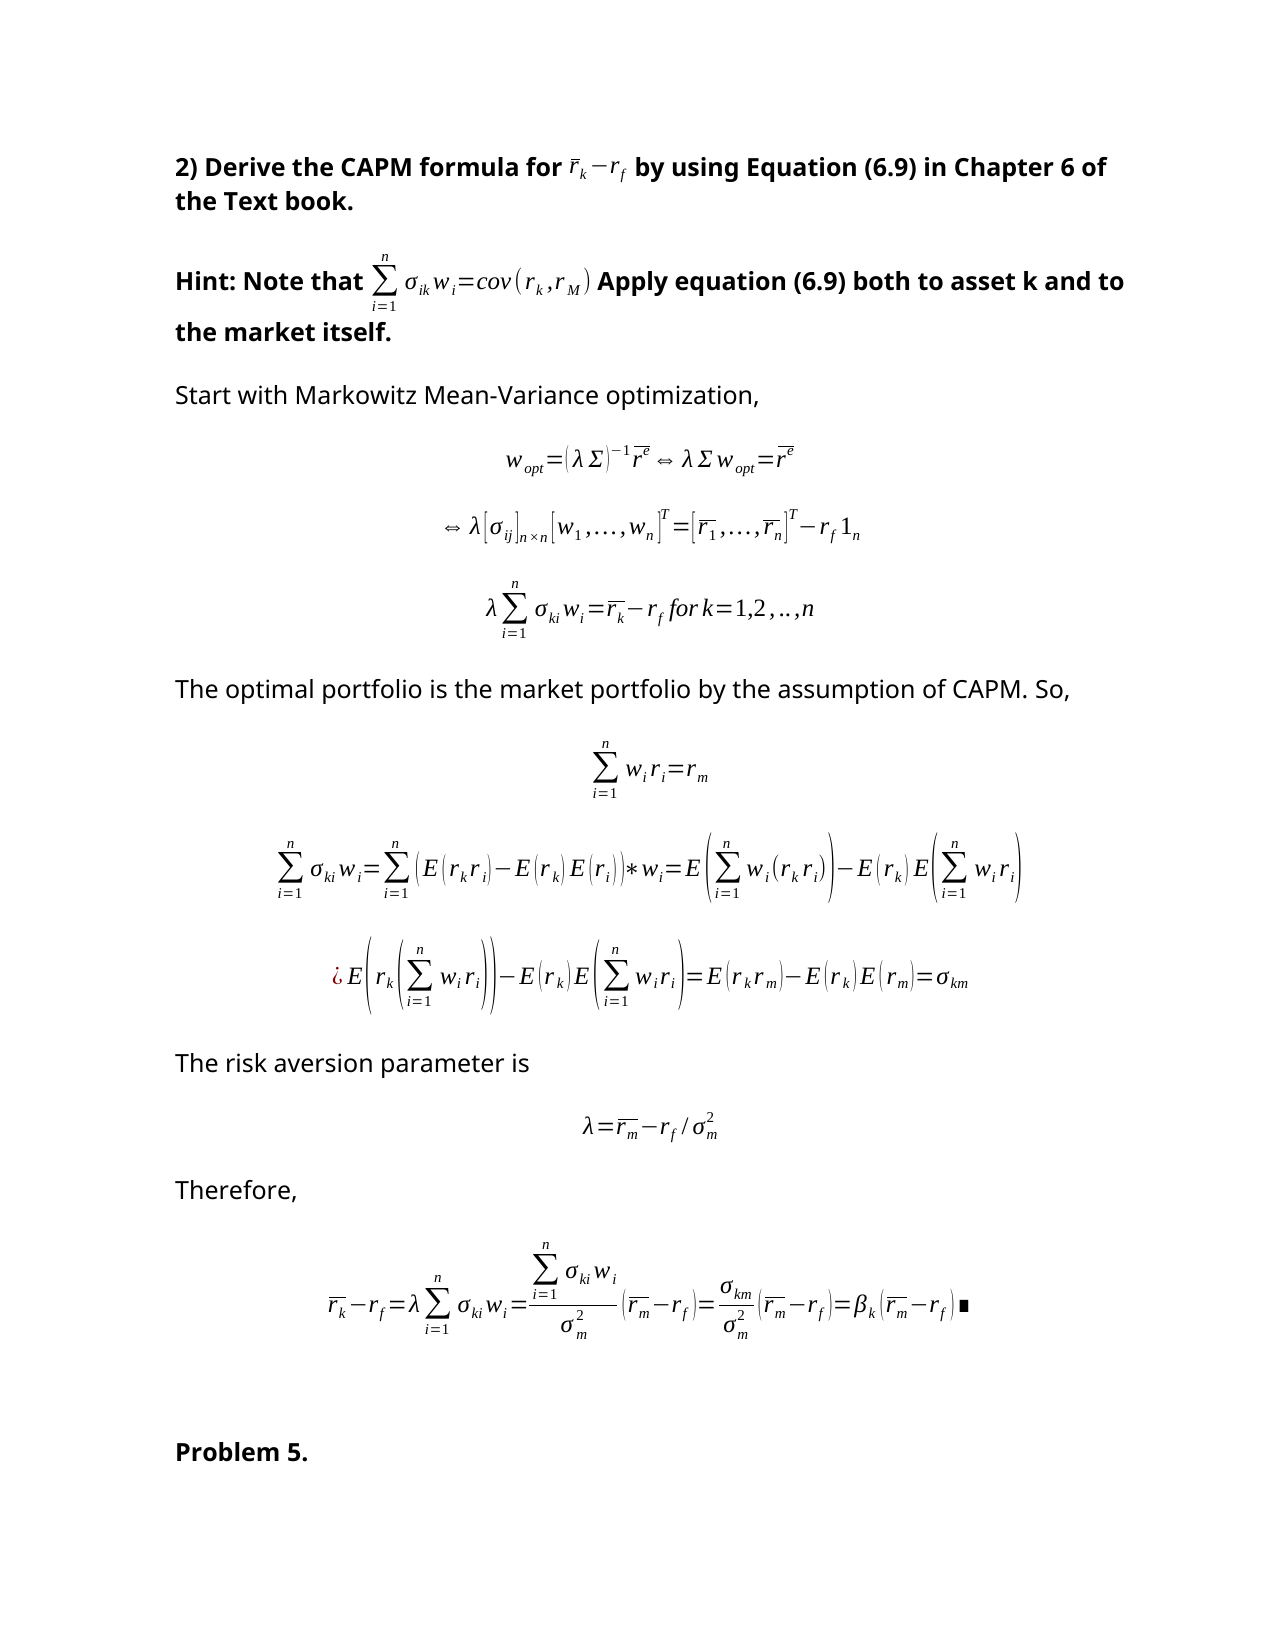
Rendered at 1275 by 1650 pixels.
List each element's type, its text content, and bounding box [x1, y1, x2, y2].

text Hint: Note that Apply equation (6.9) both to asset k and to the market itself. [175, 247, 1125, 349]
text Start with Markowitz Mean-Variance optimization, [175, 378, 1125, 412]
text The optimal portfolio is the market portfolio by the assumption of CAPM. So, [175, 671, 1125, 705]
text 2) Derive the CAPM formula for by using Equation (6.9) in Chapter 6 of the Text book. [175, 150, 1125, 218]
text The risk aversion parameter is [175, 1045, 1125, 1079]
text Therefore, [175, 1173, 1125, 1207]
text Problem 5. [175, 1434, 1125, 1468]
